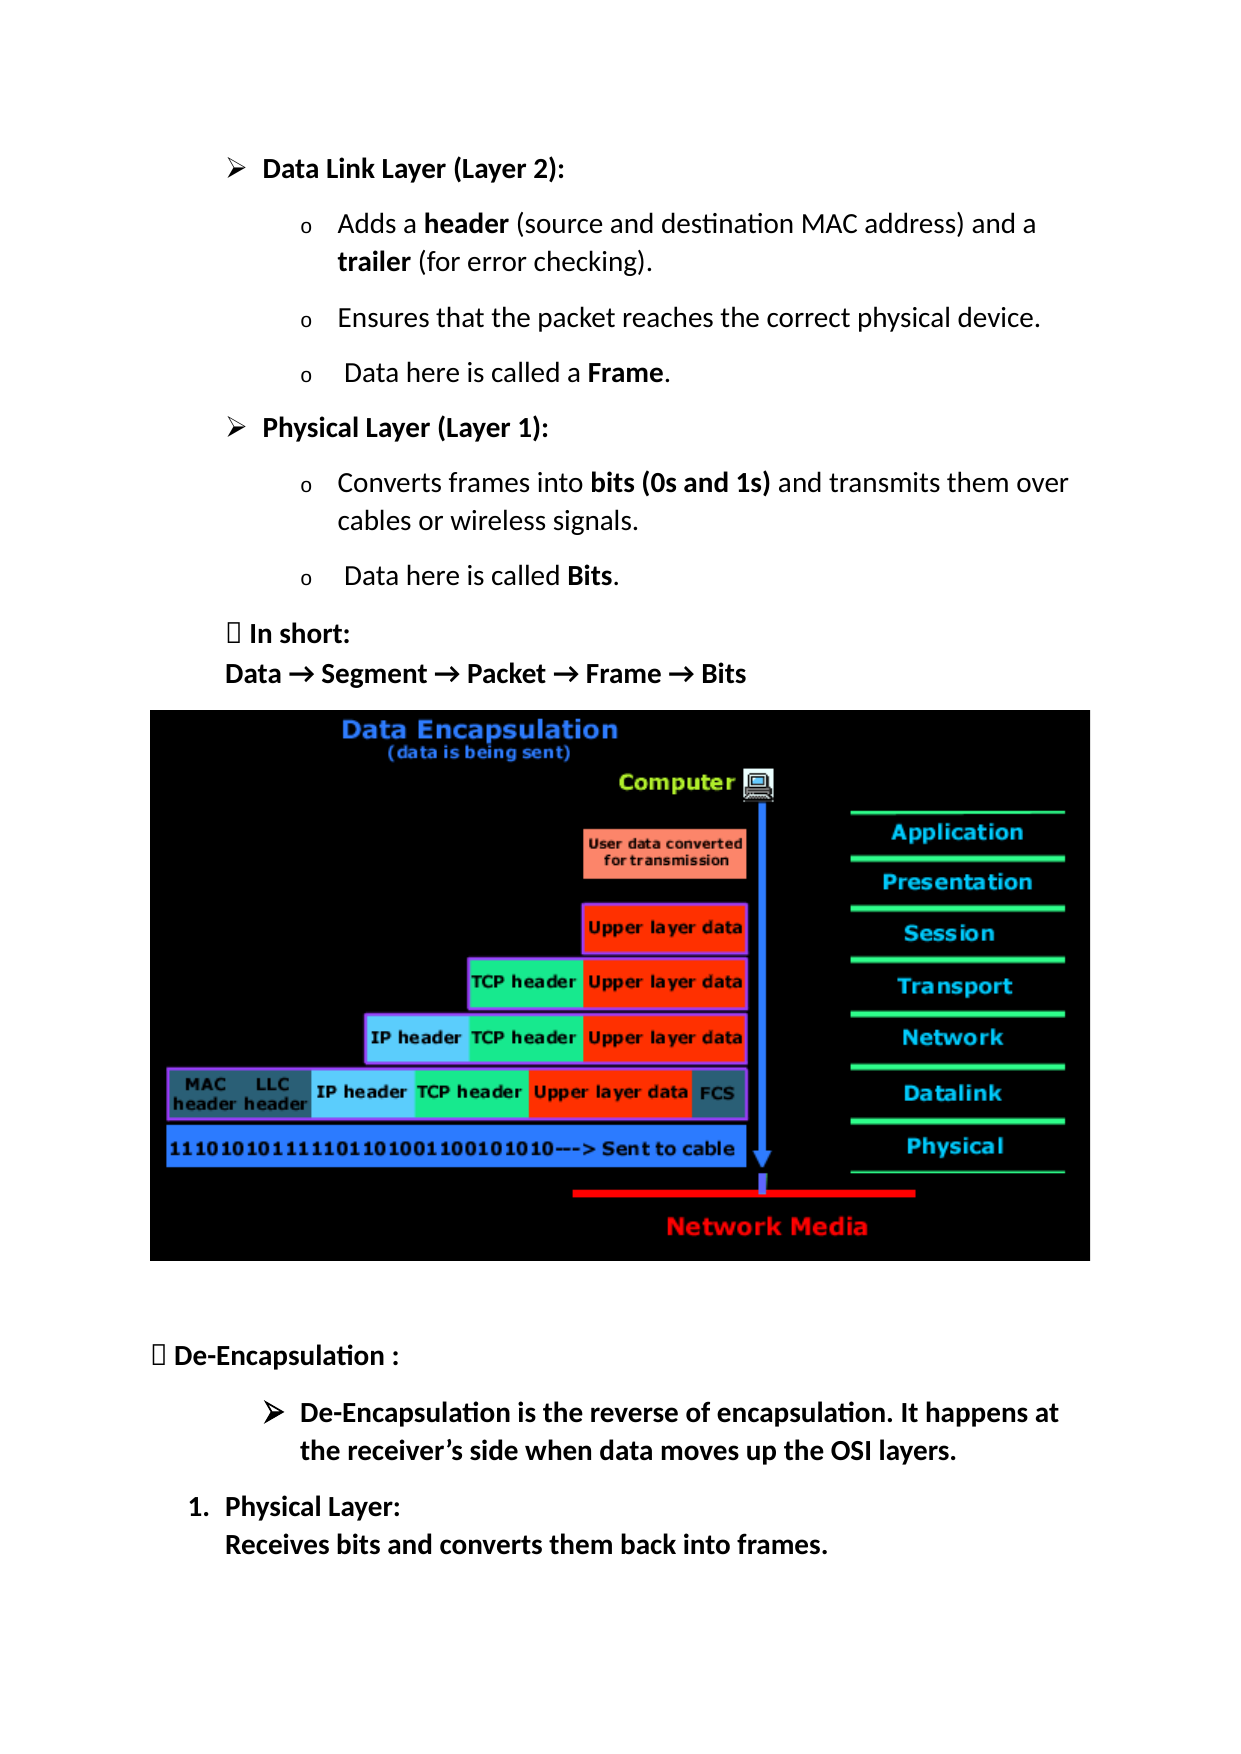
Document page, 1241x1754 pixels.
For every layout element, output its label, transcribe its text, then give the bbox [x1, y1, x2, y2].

list Ensures that the packet reaches the correct physical device. [300, 299, 1090, 334]
list Data here is called a Frame. [300, 354, 1090, 389]
list Physical Layer (Layer 1): [225, 409, 1090, 444]
text ✅ In short: Data → Segment → Packet → Frame → Bits [225, 613, 1090, 691]
picture [150, 710, 1091, 1261]
list Adds a header (source and destination MAC address) and a trailer (for error checking). [300, 205, 1090, 279]
list Data here is called Bits. [300, 557, 1090, 593]
list Converts frames into bits (0s and 1s) and transmits them over cables or wireless signals. [300, 464, 1090, 538]
list Physical Layer: Receives bits and converts them back into frames. [187, 1488, 1090, 1562]
text 🔄 De-Encapsulation : [150, 1334, 1090, 1374]
list De-Encapsulation is the reverse of encapsulation. It happens at the receiver’s side when data moves up the OSI layers. [262, 1394, 1090, 1468]
list Data Link Layer (Layer 2): [225, 150, 1090, 186]
